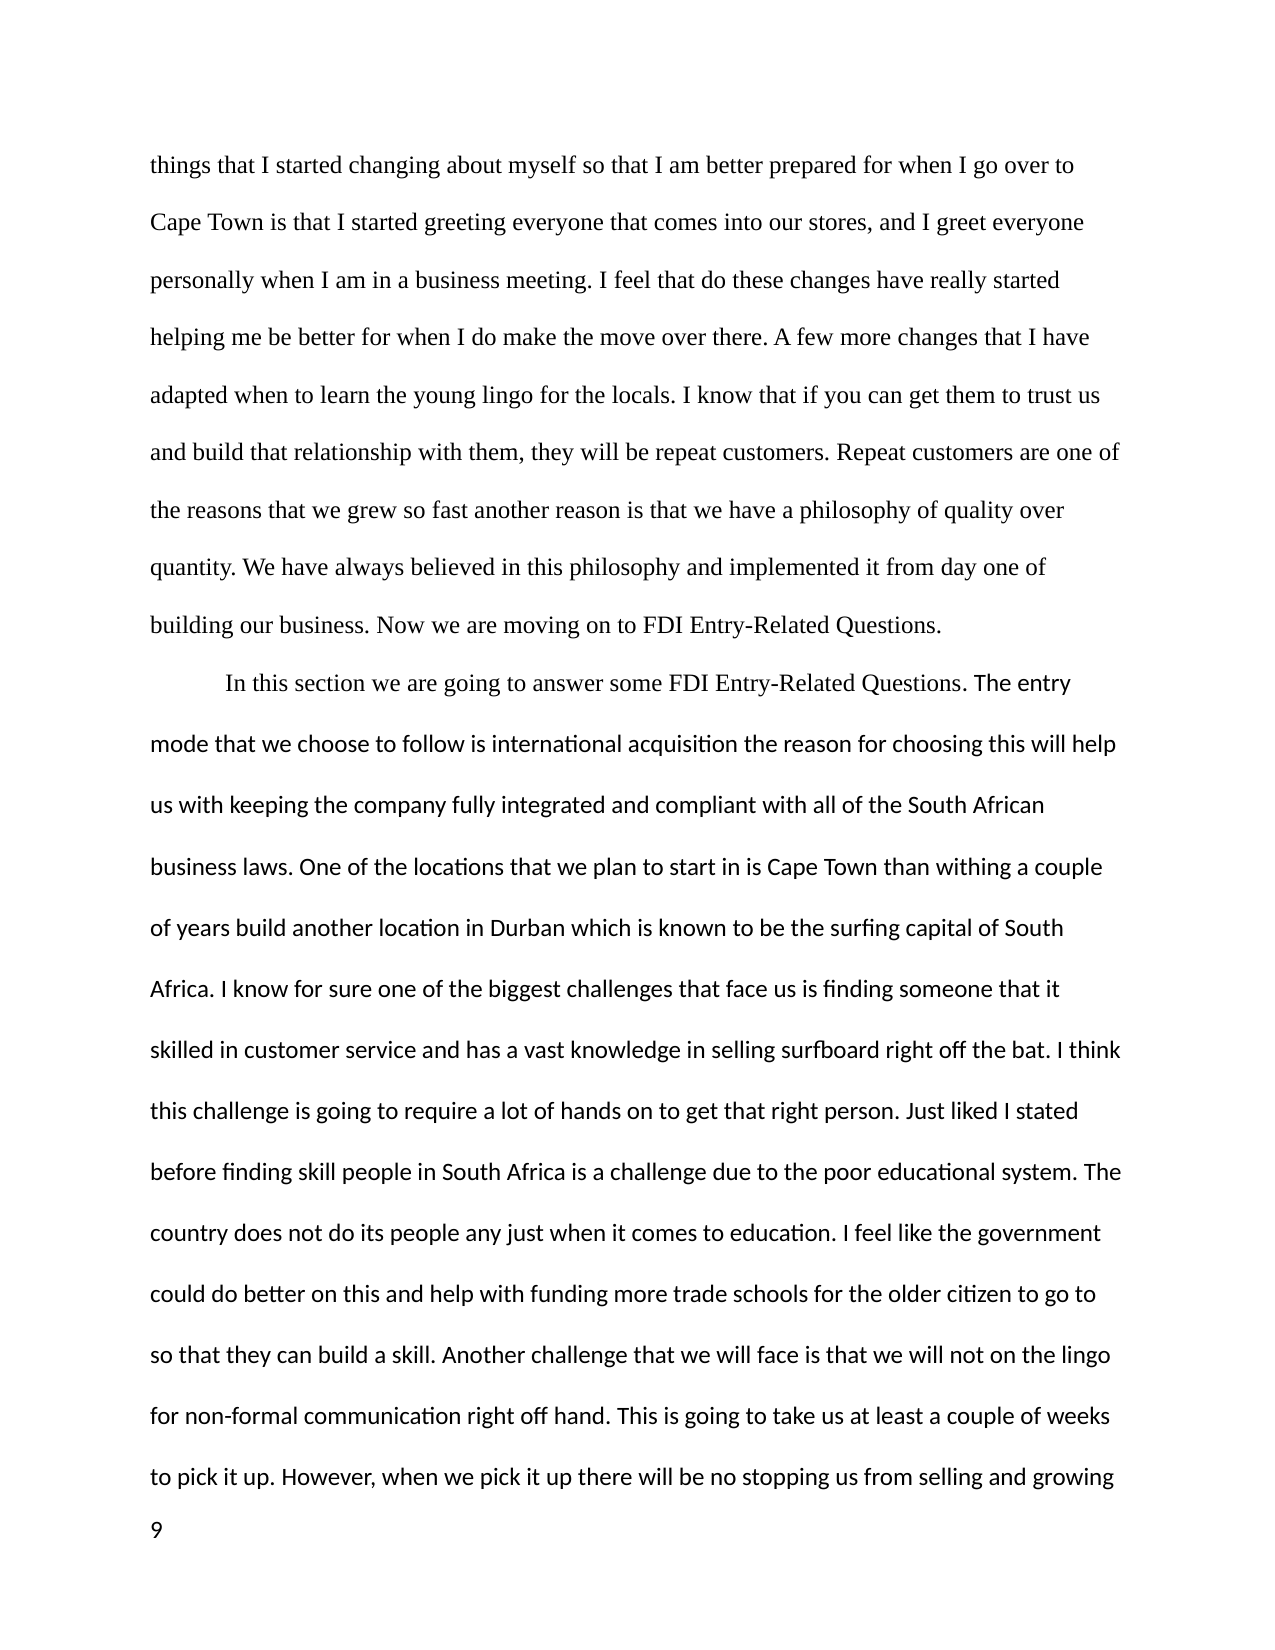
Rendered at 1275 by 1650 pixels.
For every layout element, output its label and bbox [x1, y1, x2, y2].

text [150, 150, 1125, 639]
text [150, 667, 1125, 1492]
